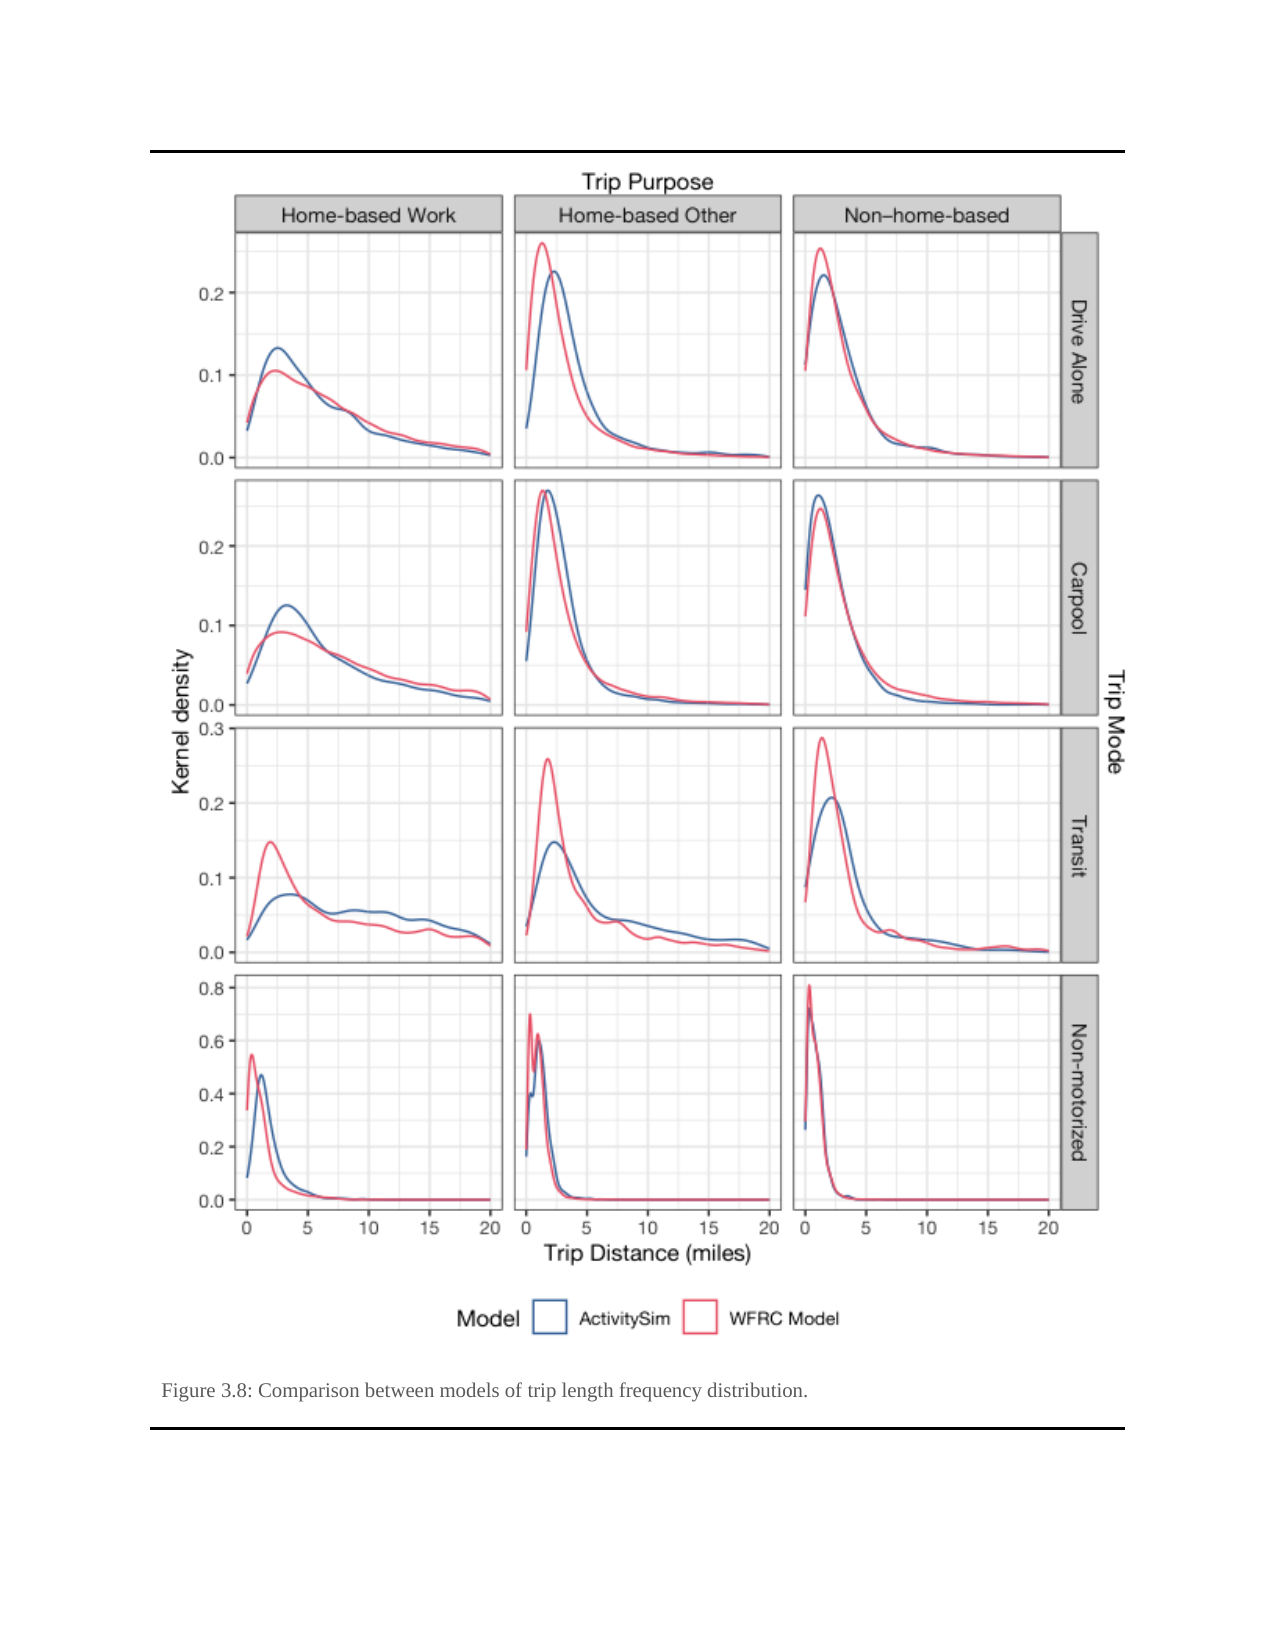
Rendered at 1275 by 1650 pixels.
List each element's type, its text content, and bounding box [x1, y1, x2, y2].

picture [161, 157, 1125, 1358]
table_header Figure 3.8: Comparison between models of trip length frequency distribution. [150, 153, 1125, 1427]
